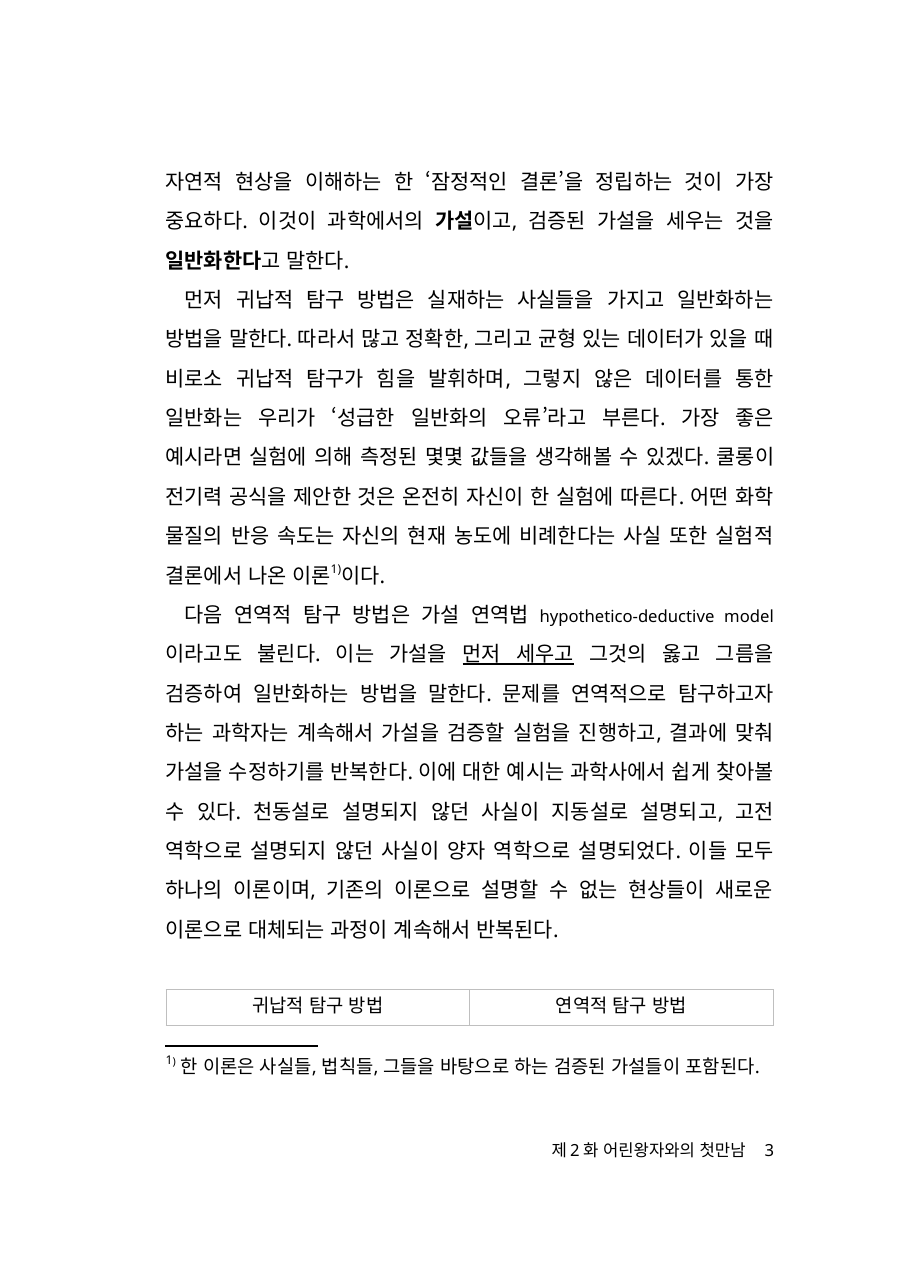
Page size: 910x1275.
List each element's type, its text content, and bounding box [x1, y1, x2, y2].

text 다음 연역적 탐구 방법은 가설 연역법 hypothetico-deductive model이라고도 불린다. 이는 가설을 먼저 세우고 그것의 옳고 그름을 검증하여 일반화하는 방법을 말한다. 문제를 연역적으로 탐구하고자 하는 과학자는 계속해서 가설을 검증할 실험을 진행하고, 결과에 맞춰 가설을 수정하기를 반복한다. 이에 대한 예시는 과학사에서 쉽게 찾아볼 수 있다. 천동설로 설명되지 않던 사실이 지동설로 설명되고, 고전 역학으로 설명되지 않던 사실이 양자 역학으로 설명되었다. 이들 모두 하나의 이론이며, 기존의 이론으로 설명할 수 없는 현상들이 새로운 이론으로 대체되는 과정이 계속해서 반복된다. [165, 598, 774, 943]
text 어렵지 않으니 잠깐 짚고 넘어가겠다. 우선 두 방법은 모두 어떠한 자연적 현상을 이해하는 한 ‘잠정적인 결론’을 정립하는 것이 가장 중요하다. 이것이 과학에서의 가설이고, 검증된 가설을 세우는 것을 일반화한다고 말한다. [165, 165, 774, 274]
table_header 귀납적 탐구 방법 [167, 990, 469, 1025]
table_header 연역적 탐구 방법 [470, 990, 773, 1025]
text 먼저 귀납적 탐구 방법은 실재하는 사실들을 가지고 일반화하는 방법을 말한다. 따라서 많고 정확한, 그리고 균형 있는 데이터가 있을 때 비로소 귀납적 탐구가 힘을 발휘하며, 그렇지 않은 데이터를 통한 일반화는 우리가 ‘성급한 일반화의 오류’라고 부른다. 가장 좋은 예시라면 실험에 의해 측정된 몇몇 값들을 생각해볼 수 있겠다. 쿨롱이 전기력 공식을 제안한 것은 온전히 자신이 한 실험에 따른다. 어떤 화학 물질의 반응 속도는 자신의 현재 농도에 비례한다는 사실 또한 실험적 결론에서 나온 이론)이다. [165, 283, 774, 589]
